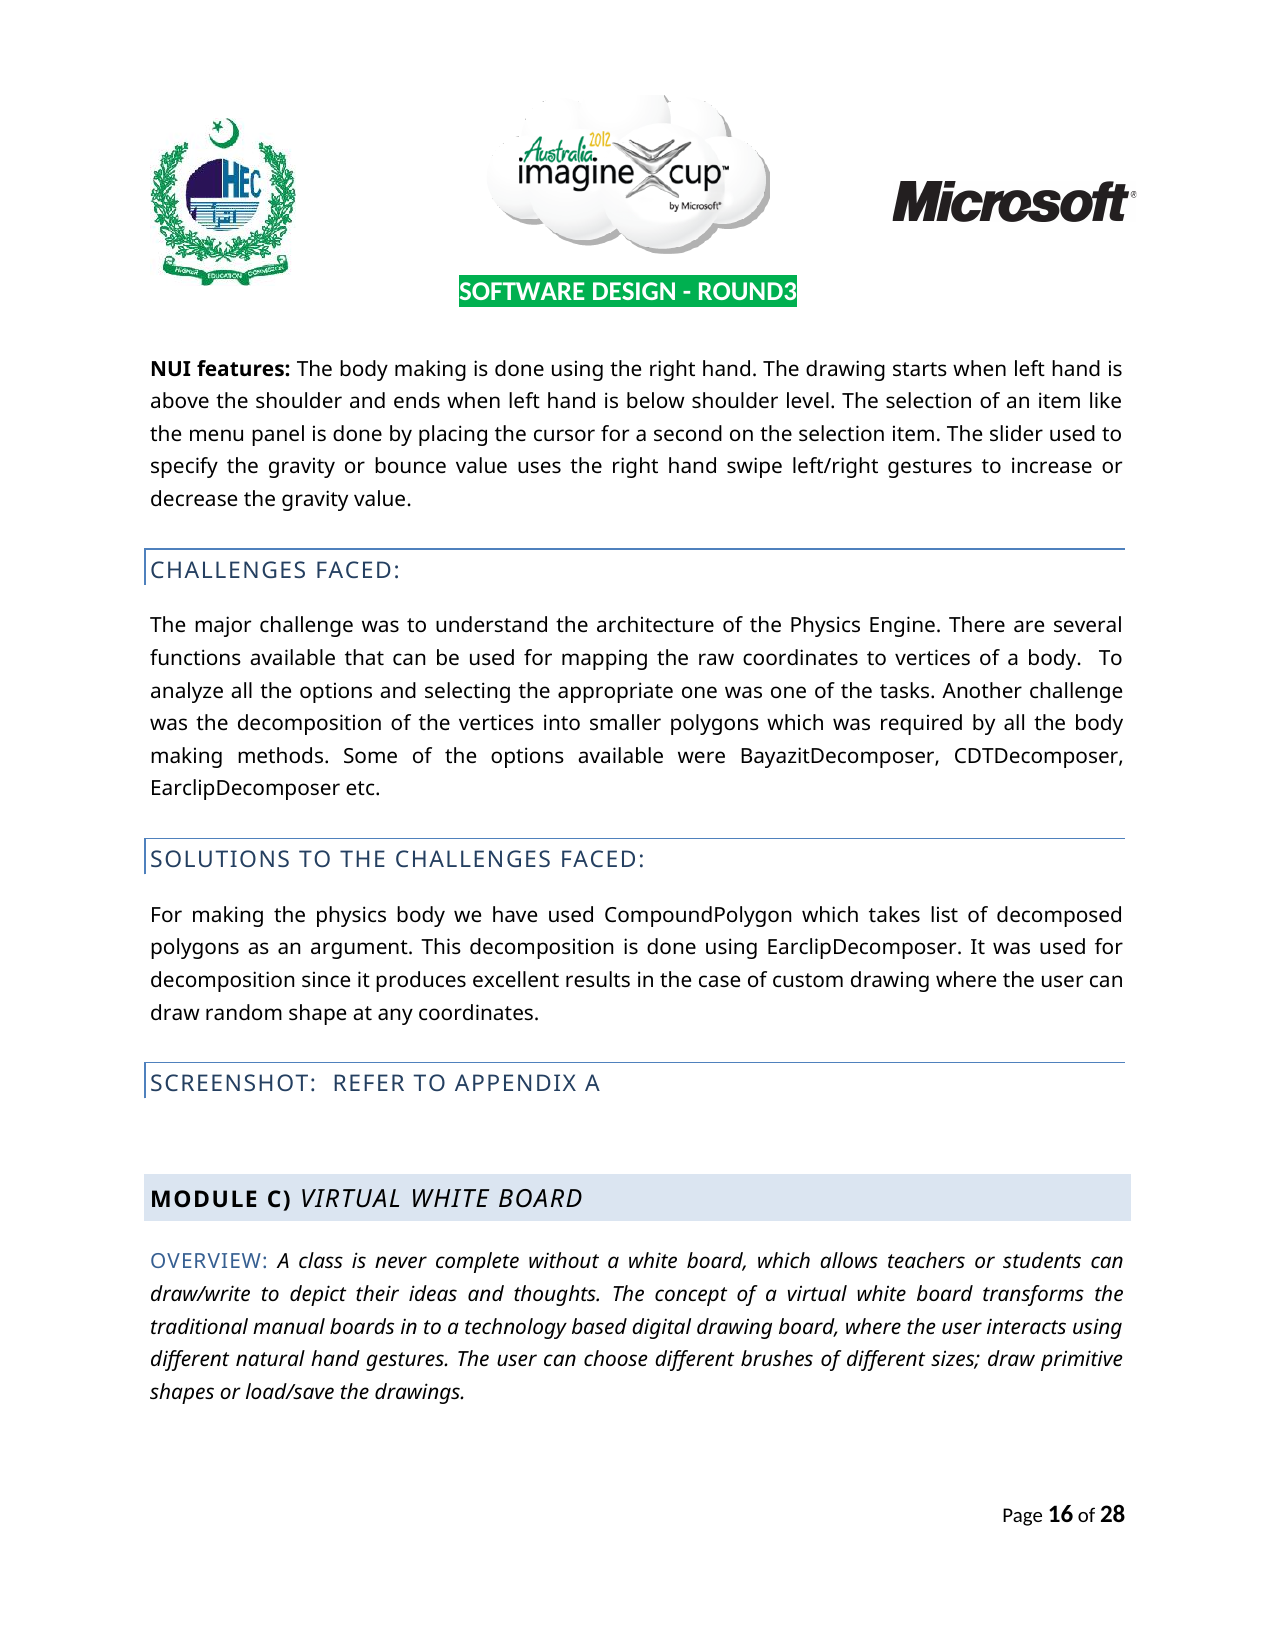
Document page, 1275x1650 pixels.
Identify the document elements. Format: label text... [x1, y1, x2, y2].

picture [486, 95, 770, 254]
text NUI features: The body making is done using the right hand. The drawing starts when left hand is above the shoulder and ends when left hand is below shoulder level. The selection of an item like the menu panel is done by placing the cursor for a second on the selection item. The slider used to specify the gravity or bounce value uses the right hand swipe left/right gestures to increase or decrease the gravity value. [150, 354, 1125, 513]
text For making the physics body we have used CompoundPolygon which takes list of decomposed polygons as an argument. This decomposition is done using EarclipDecomposer. It was used for decomposition since it produces excellent results in the case of custom drawing where the user can draw random shape at any coordinates. [150, 900, 1125, 1026]
subtitle Screenshot: refer to appendix A [146, 1063, 1125, 1098]
text The major challenge was to understand the architecture of the Physics Engine. There are several functions available that can be used for mapping the raw coordinates to vertices of a body. To analyze all the options and selecting the appropriate one was one of the tasks. Another challenge was the decomposition of the vertices into smaller polygons which was required by all the body making methods. Some of the options available were BayazitDecomposer, CDTDecomposer, EarclipDecomposer etc. [150, 611, 1125, 802]
picture [892, 181, 1137, 222]
text Overview: A class is never complete without a white board, which allows teachers or students can draw/write to depict their ideas and thoughts. The concept of a virtual white board transforms the traditional manual boards in to a technology based digital drawing board, where the user interacts using different natural hand gestures. The user can choose different brushes of different sizes; draw primitive shapes or load/save the drawings. [150, 1247, 1125, 1405]
subtitle Module C) Virtual White Board [150, 1180, 1125, 1214]
subtitle Challenges faced: [146, 550, 1125, 585]
subtitle Solutions to the challenges faced: [146, 839, 1125, 874]
picture [150, 118, 296, 286]
